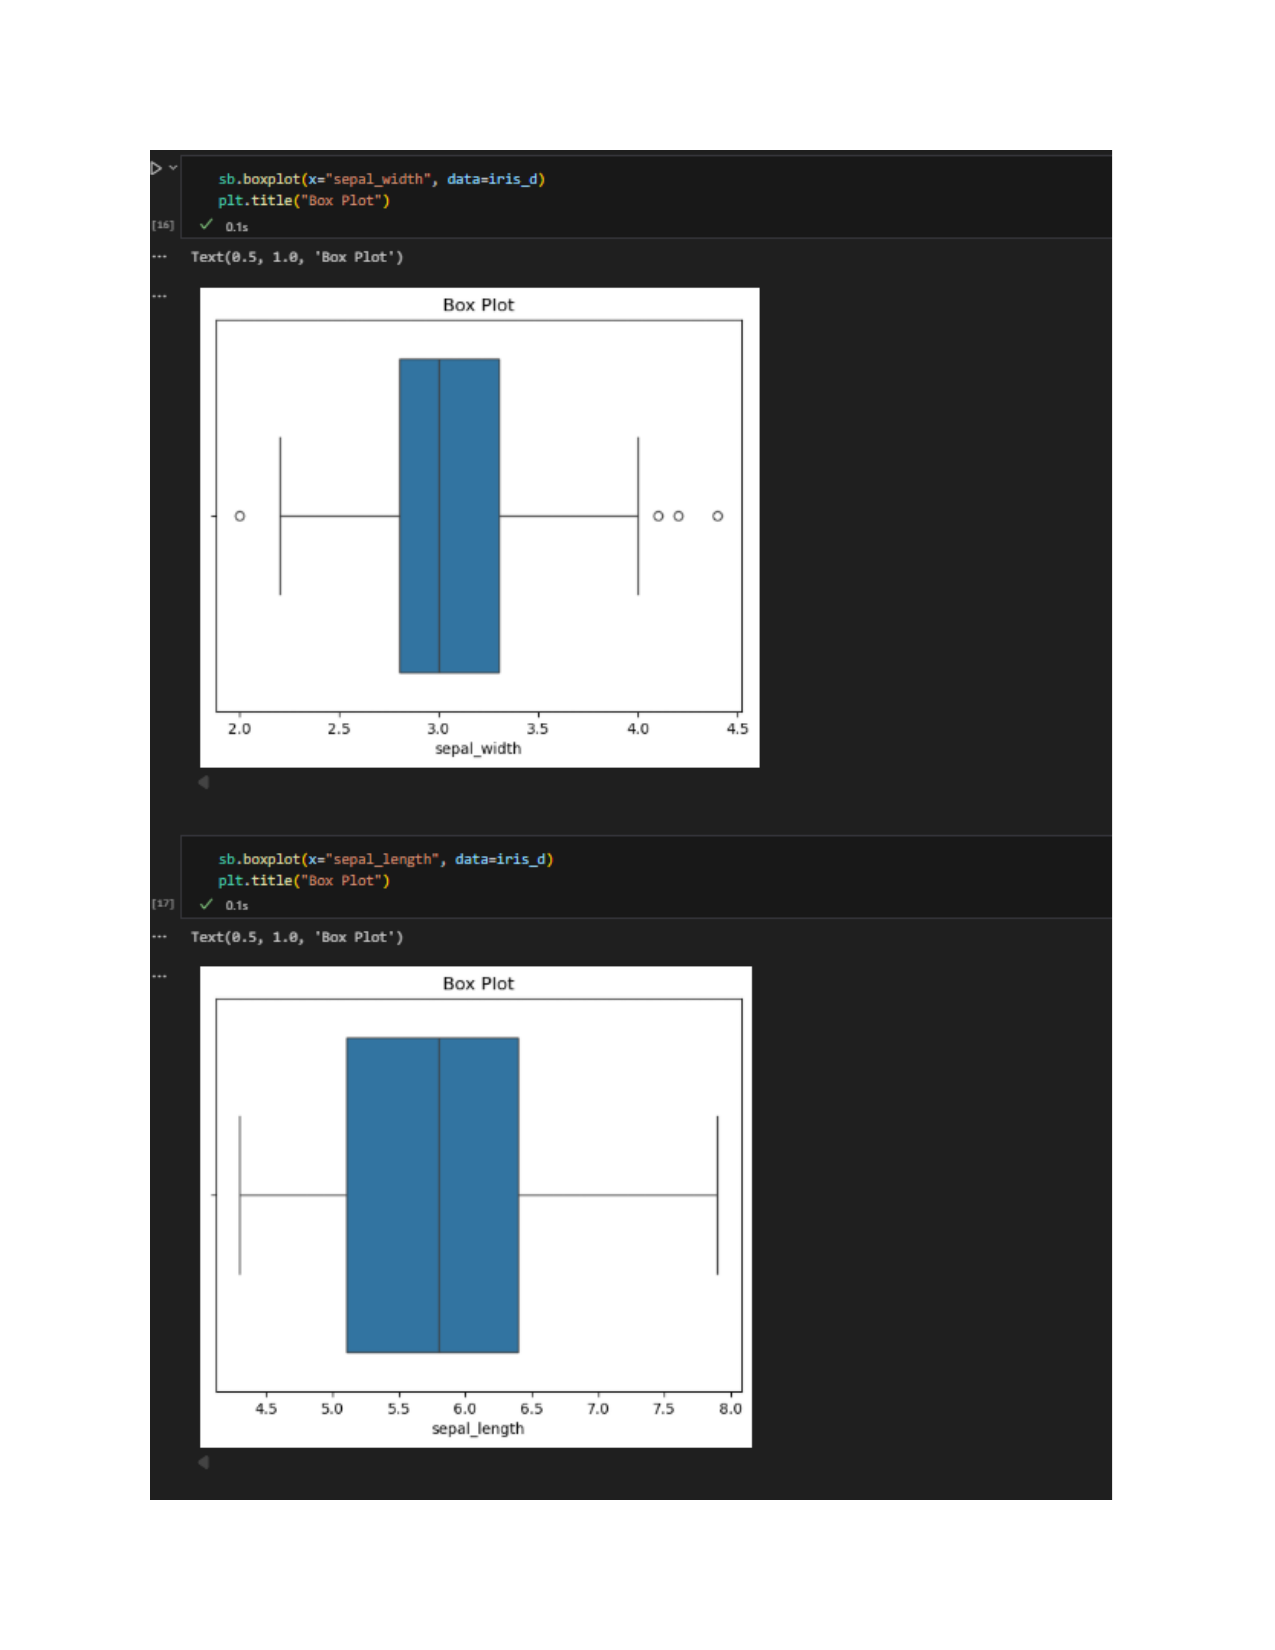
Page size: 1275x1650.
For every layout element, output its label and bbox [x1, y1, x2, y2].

picture [150, 150, 1113, 1500]
